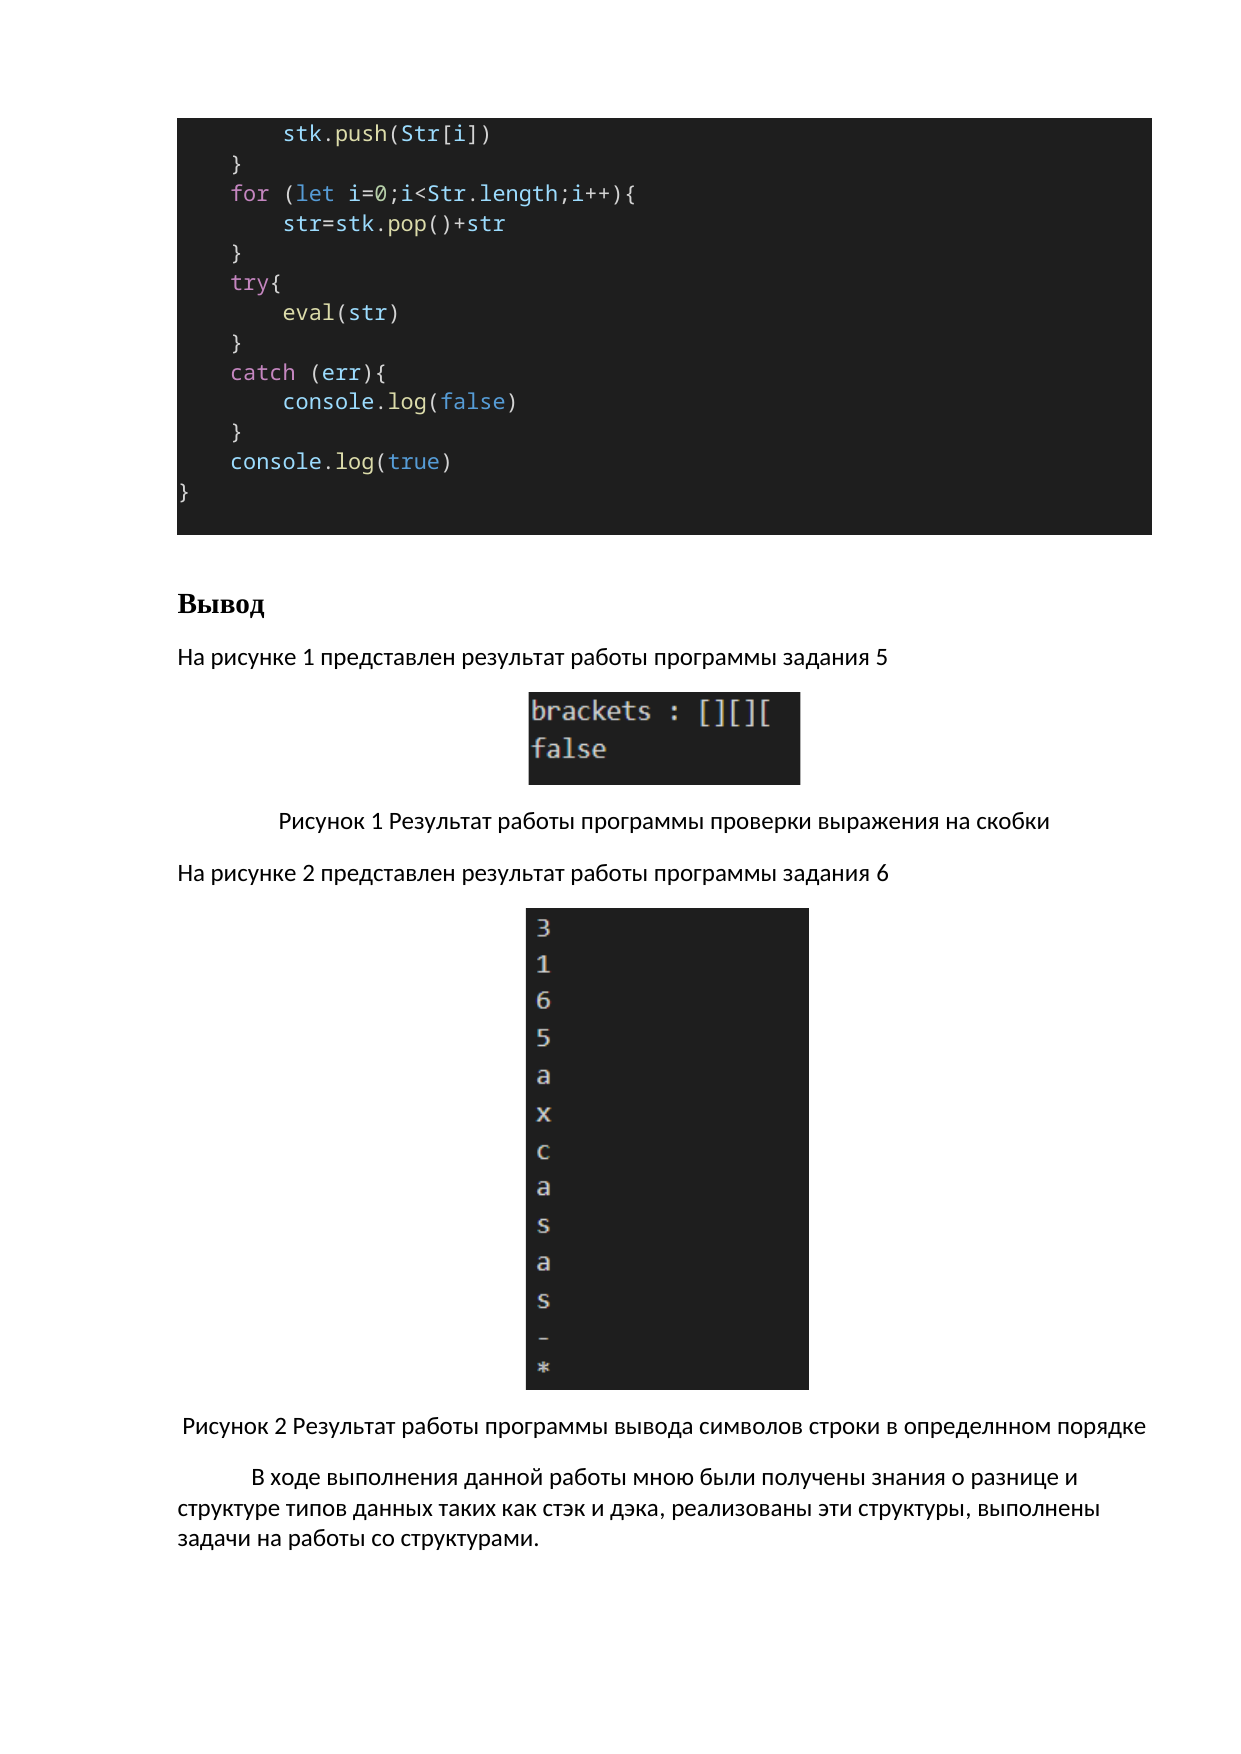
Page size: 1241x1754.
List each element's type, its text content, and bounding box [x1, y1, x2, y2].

text На рисунке 2 представлен результат работы программы задания 6 [177, 857, 1152, 887]
text В ходе выполнения данной работы мною были получены знания о разнице и структуре типов данных таких как стэк и дэка, реализованы эти структуры, выполнены задачи на работы со структурами. [177, 1461, 1152, 1553]
text На рисунке 1 представлен результат работы программы задания 5 [177, 641, 1152, 671]
text Рисунок 2 Результат работы программы вывода символов строки в определнном порядке [177, 1410, 1152, 1441]
text Рисунок 1 Результат работы программы проверки выражения на скобки [177, 805, 1152, 836]
picture [525, 908, 809, 1390]
picture [528, 692, 801, 785]
